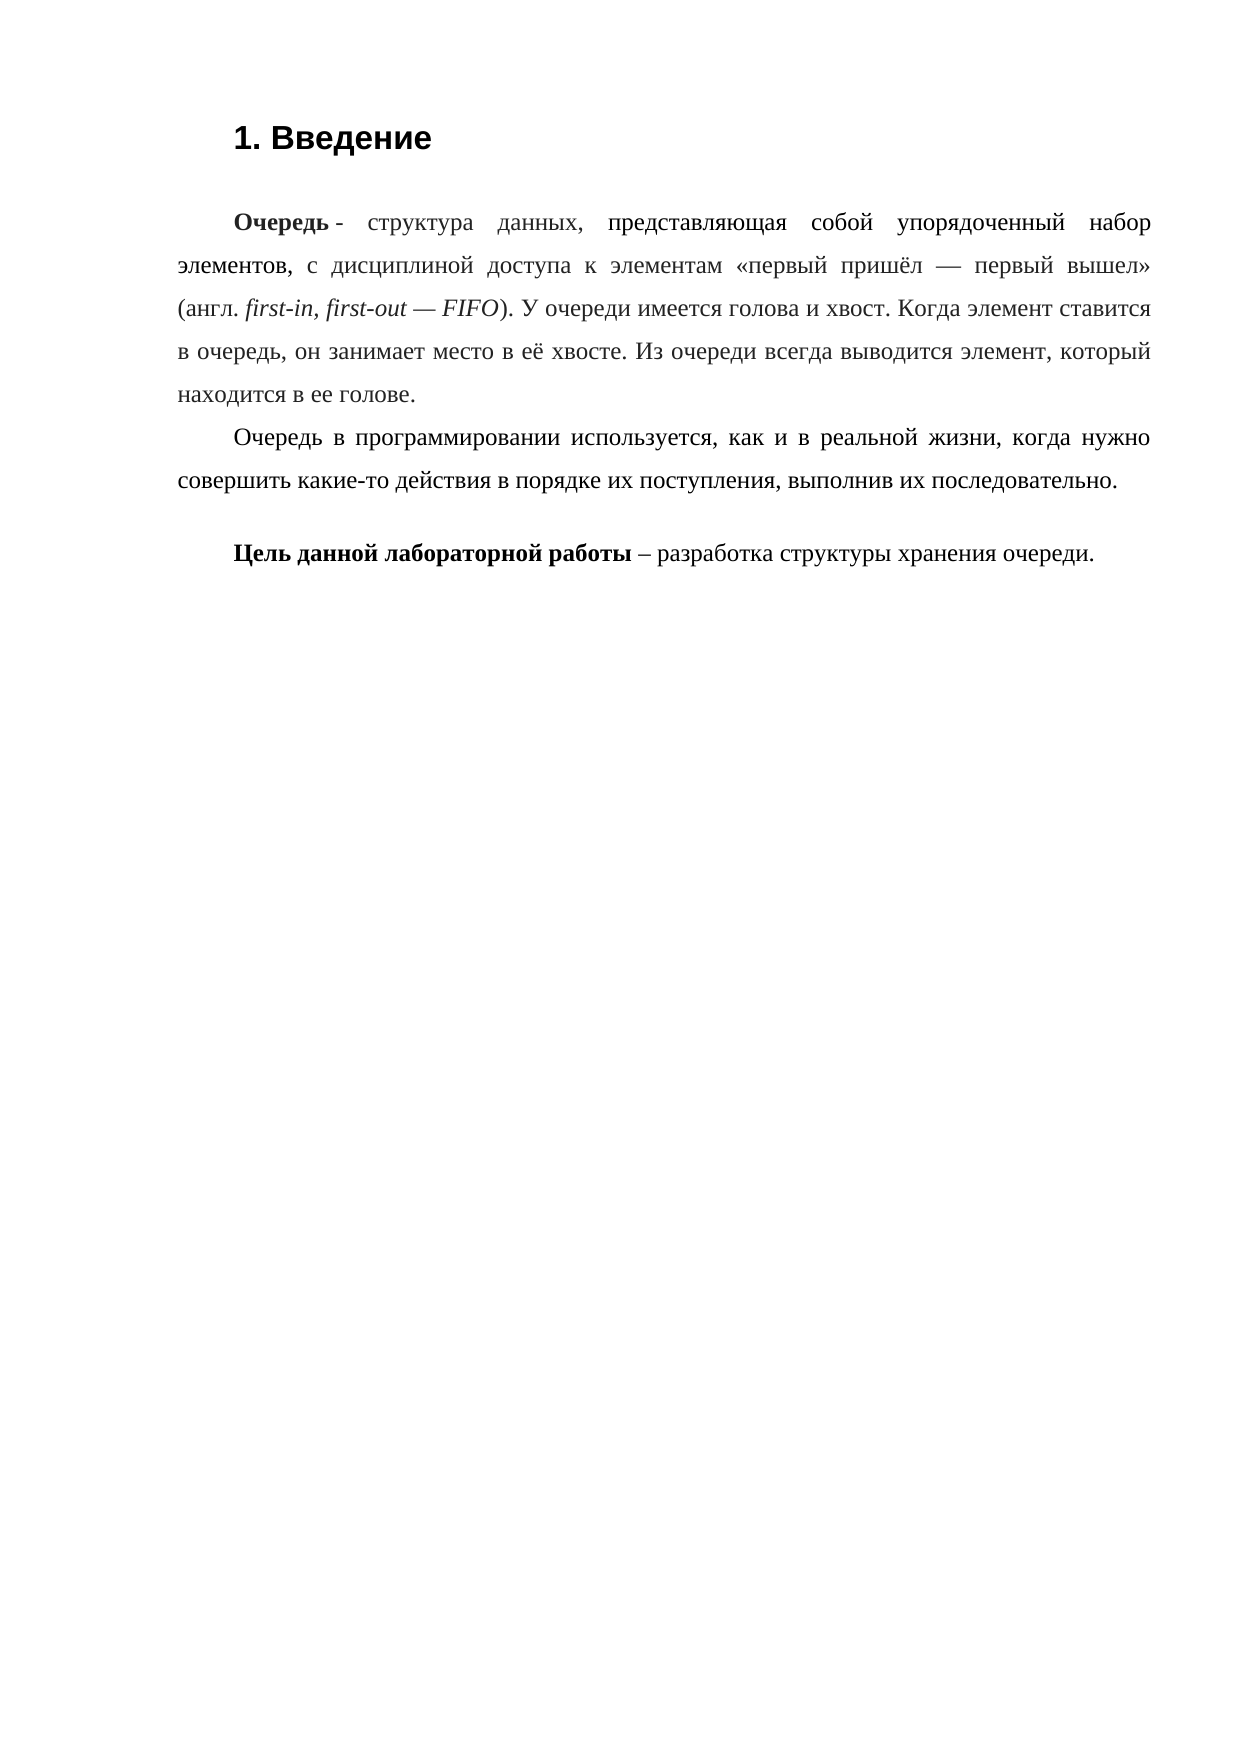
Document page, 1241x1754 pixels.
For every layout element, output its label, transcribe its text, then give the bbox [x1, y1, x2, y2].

text Очередь - структура данных, представляющая собой упорядоченный набор элементов, с дисциплиной доступа к элементам «первый пришёл — первый вышел» (англ. first-in, first-out — FIFO). У очереди имеется голова и хвост. Когда элемент ставится в очередь, он занимает место в её хвосте. Из очереди всегда выводится элемент, который находится в ее голове. [177, 365, 1152, 408]
text Цель данной лабораторной работы – разработка структуры хранения очереди. [177, 538, 1152, 566]
text Очередь в программировании используется, как и в реальной жизни, когда нужно совершить какие-то действия в порядке их поступления, выполнив их последовательно. [177, 422, 1152, 494]
subtitle Введение [233, 118, 1152, 157]
text Очередь - структура данных, представляющая собой упорядоченный набор элементов, с дисциплиной доступа к элементам «первый пришёл — первый вышел» (англ. first-in, first-out — FIFO). У очереди имеется голова и хвост. Когда элемент ставится в очередь, он занимает место в её хвосте. Из очереди всегда выводится элемент, который находится в ее голове. [177, 207, 1152, 336]
